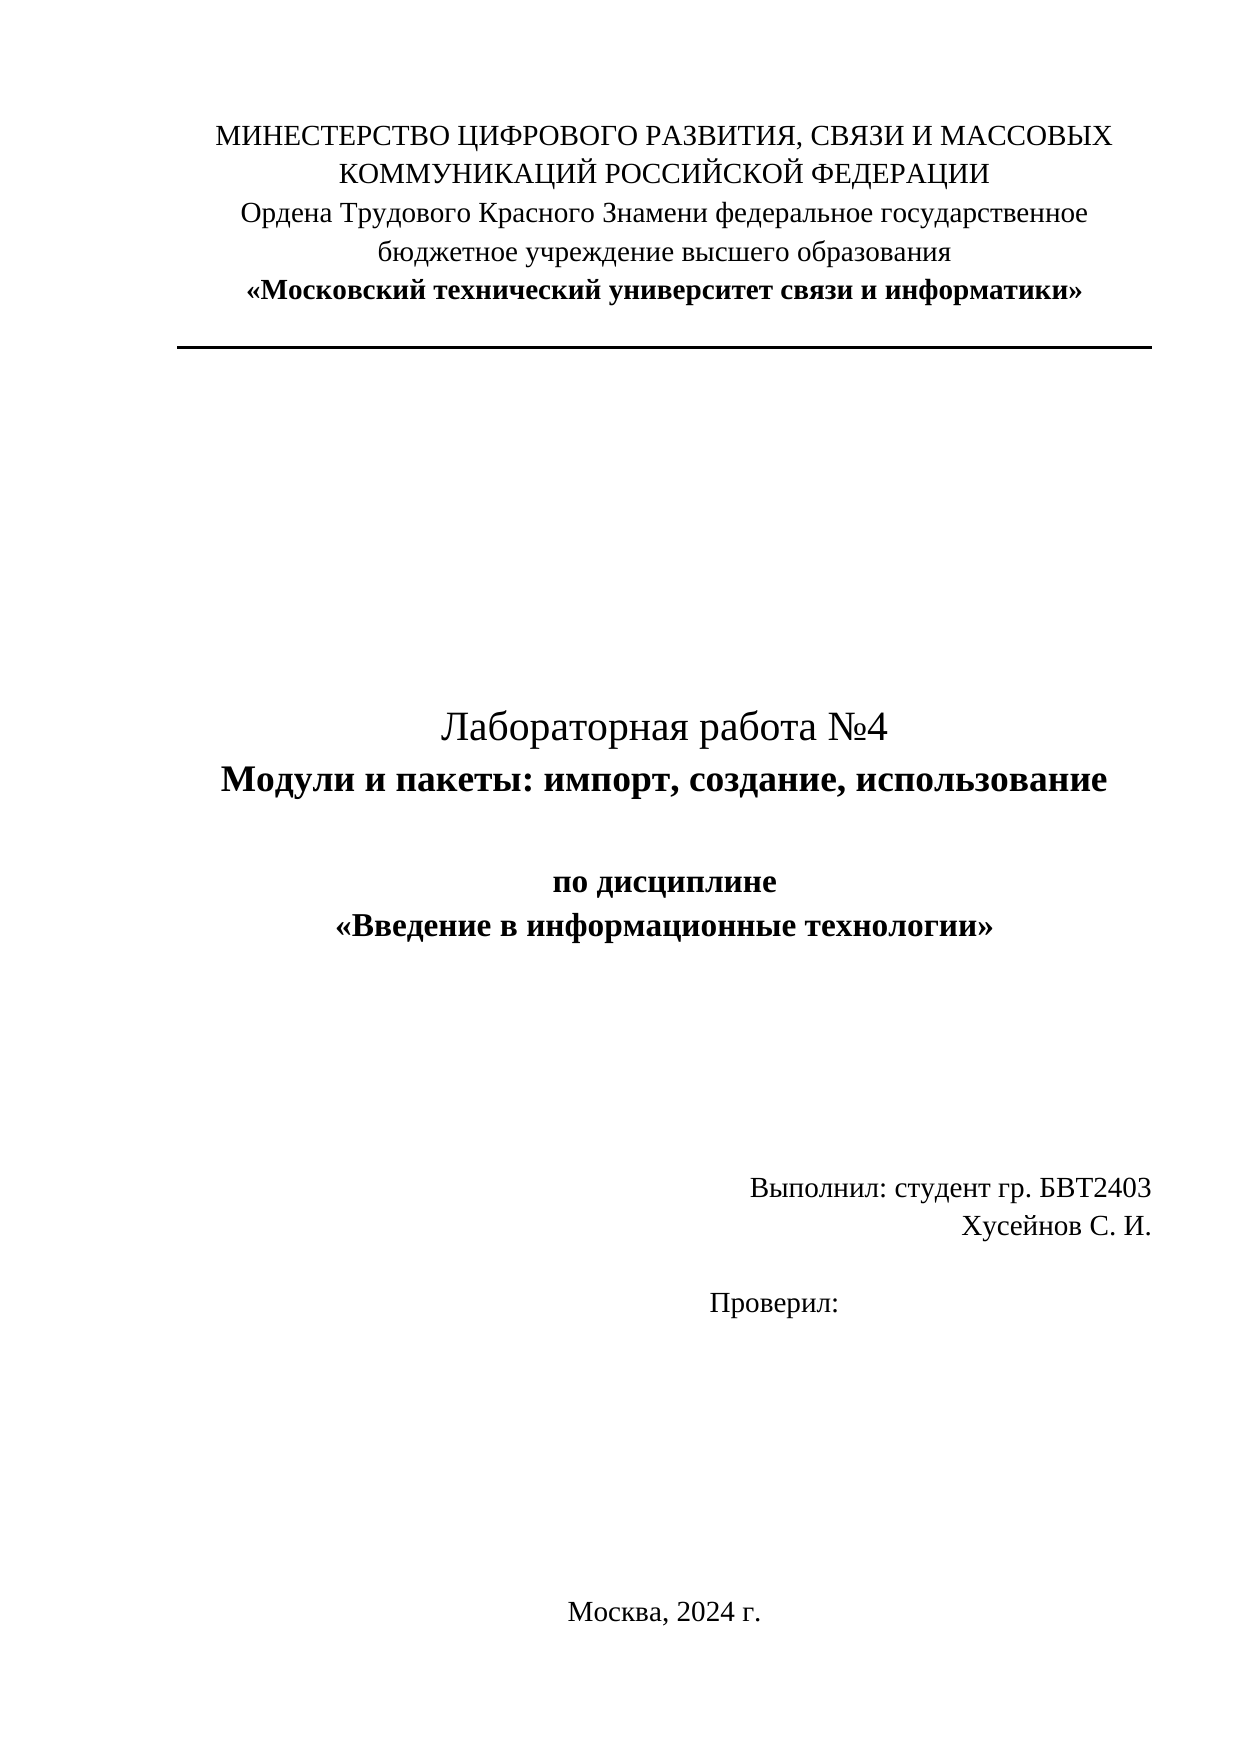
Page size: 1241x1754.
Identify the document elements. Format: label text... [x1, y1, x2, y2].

text Выполнил: студент гр. БВТ2403 [177, 1170, 1152, 1203]
text «Введение в информационные технологии» [177, 905, 1152, 944]
text по дисциплине [177, 861, 1152, 899]
text МИНЕСТЕРСТВО ЦИФРОВОГО РАЗВИТИЯ, СВЯЗИ И МАССОВЫХ КОММУНИКАЦИЙ РОССИЙСКОЙ ФЕДЕРАЦИИ [177, 118, 1152, 190]
text Хусейнов С. И. [177, 1208, 1152, 1242]
text Ордена Трудового Красного Знамени федеральное государственное бюджетное учреждение высшего образования [177, 195, 1152, 267]
text «Московский технический университет связи и информатики» [177, 272, 1152, 306]
text Модули и пакеты: импорт, создание, использование [177, 757, 1152, 800]
text Проверил: [177, 1285, 1152, 1319]
text Москва, 2024 г. [177, 1594, 1152, 1627]
text Лабораторная работа №4 [177, 701, 1152, 749]
